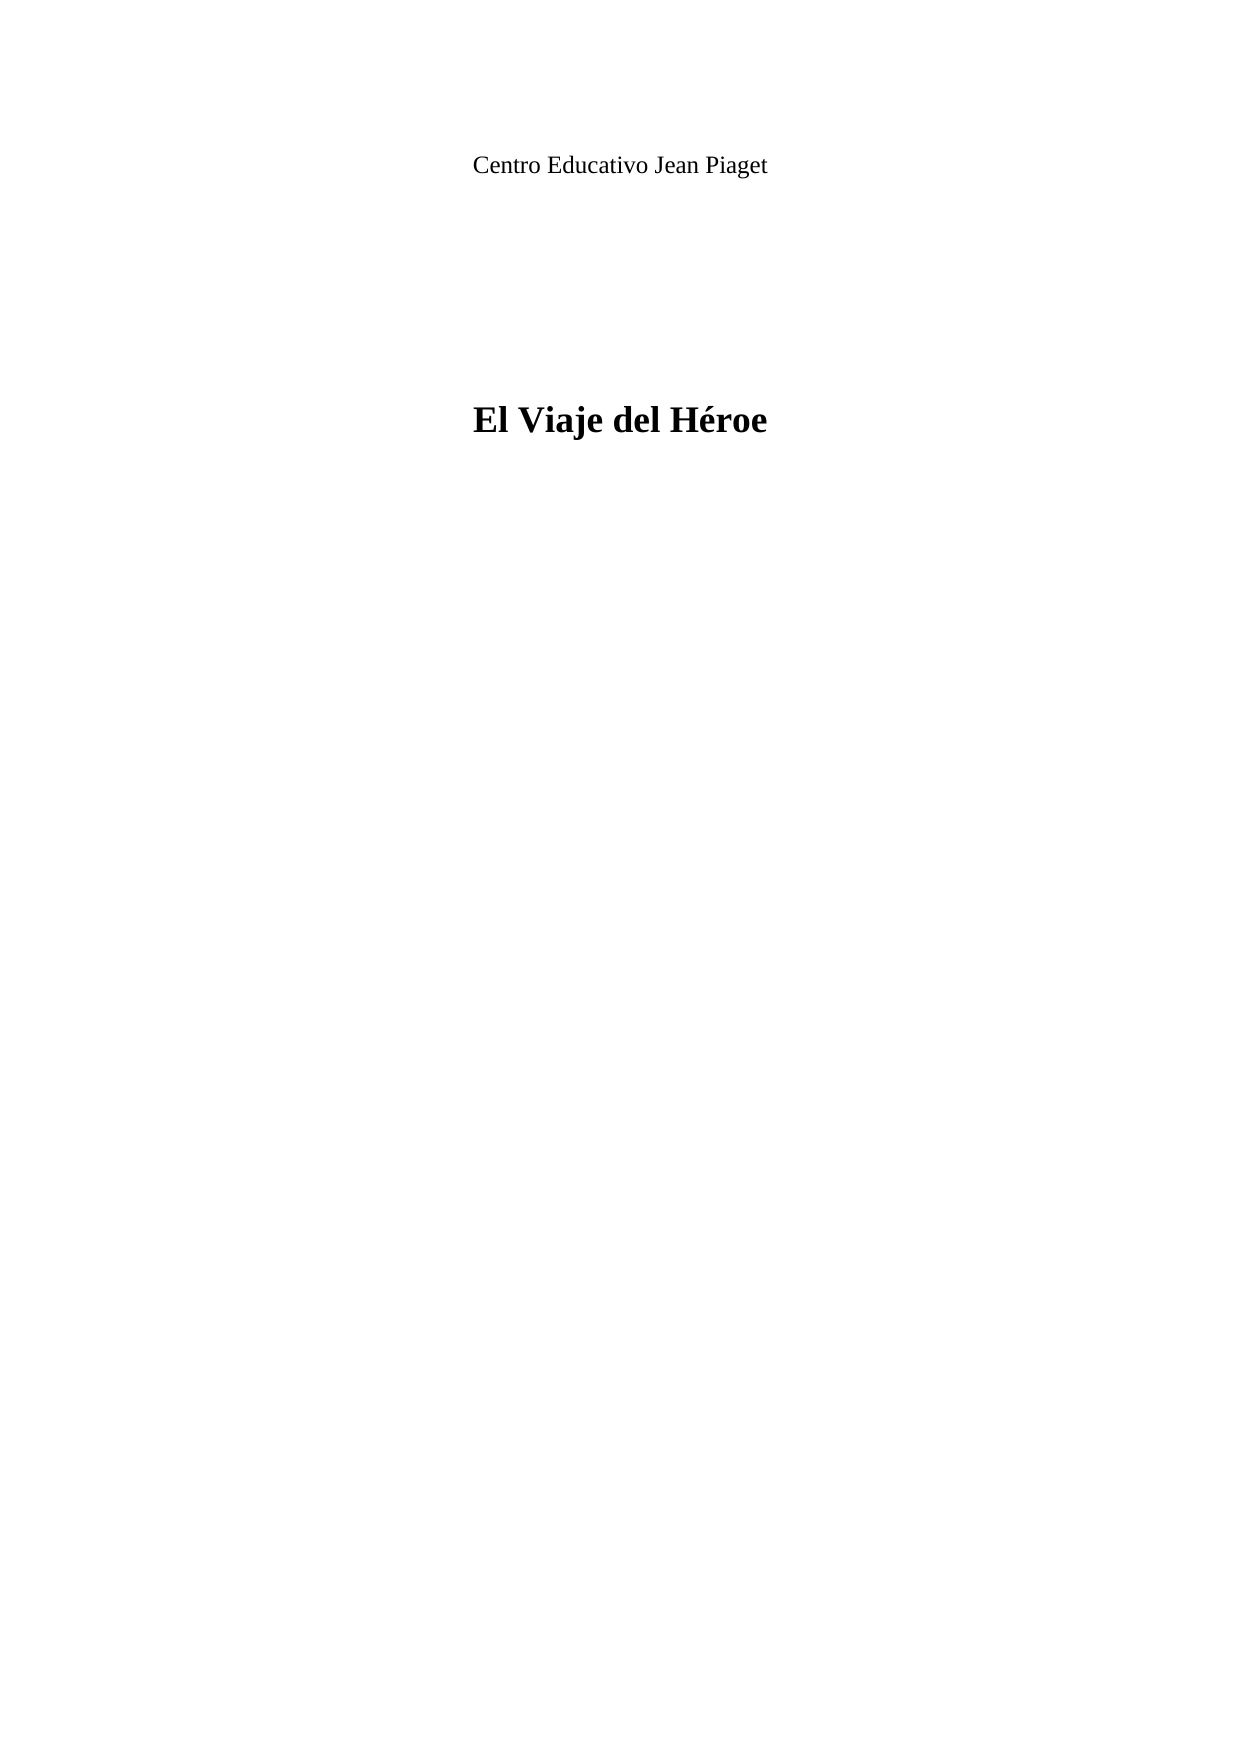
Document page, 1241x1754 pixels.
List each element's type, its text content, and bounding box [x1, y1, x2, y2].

text El Viaje del Héroe [150, 397, 1090, 440]
text Centro Educativo Jean Piaget [150, 150, 1090, 179]
